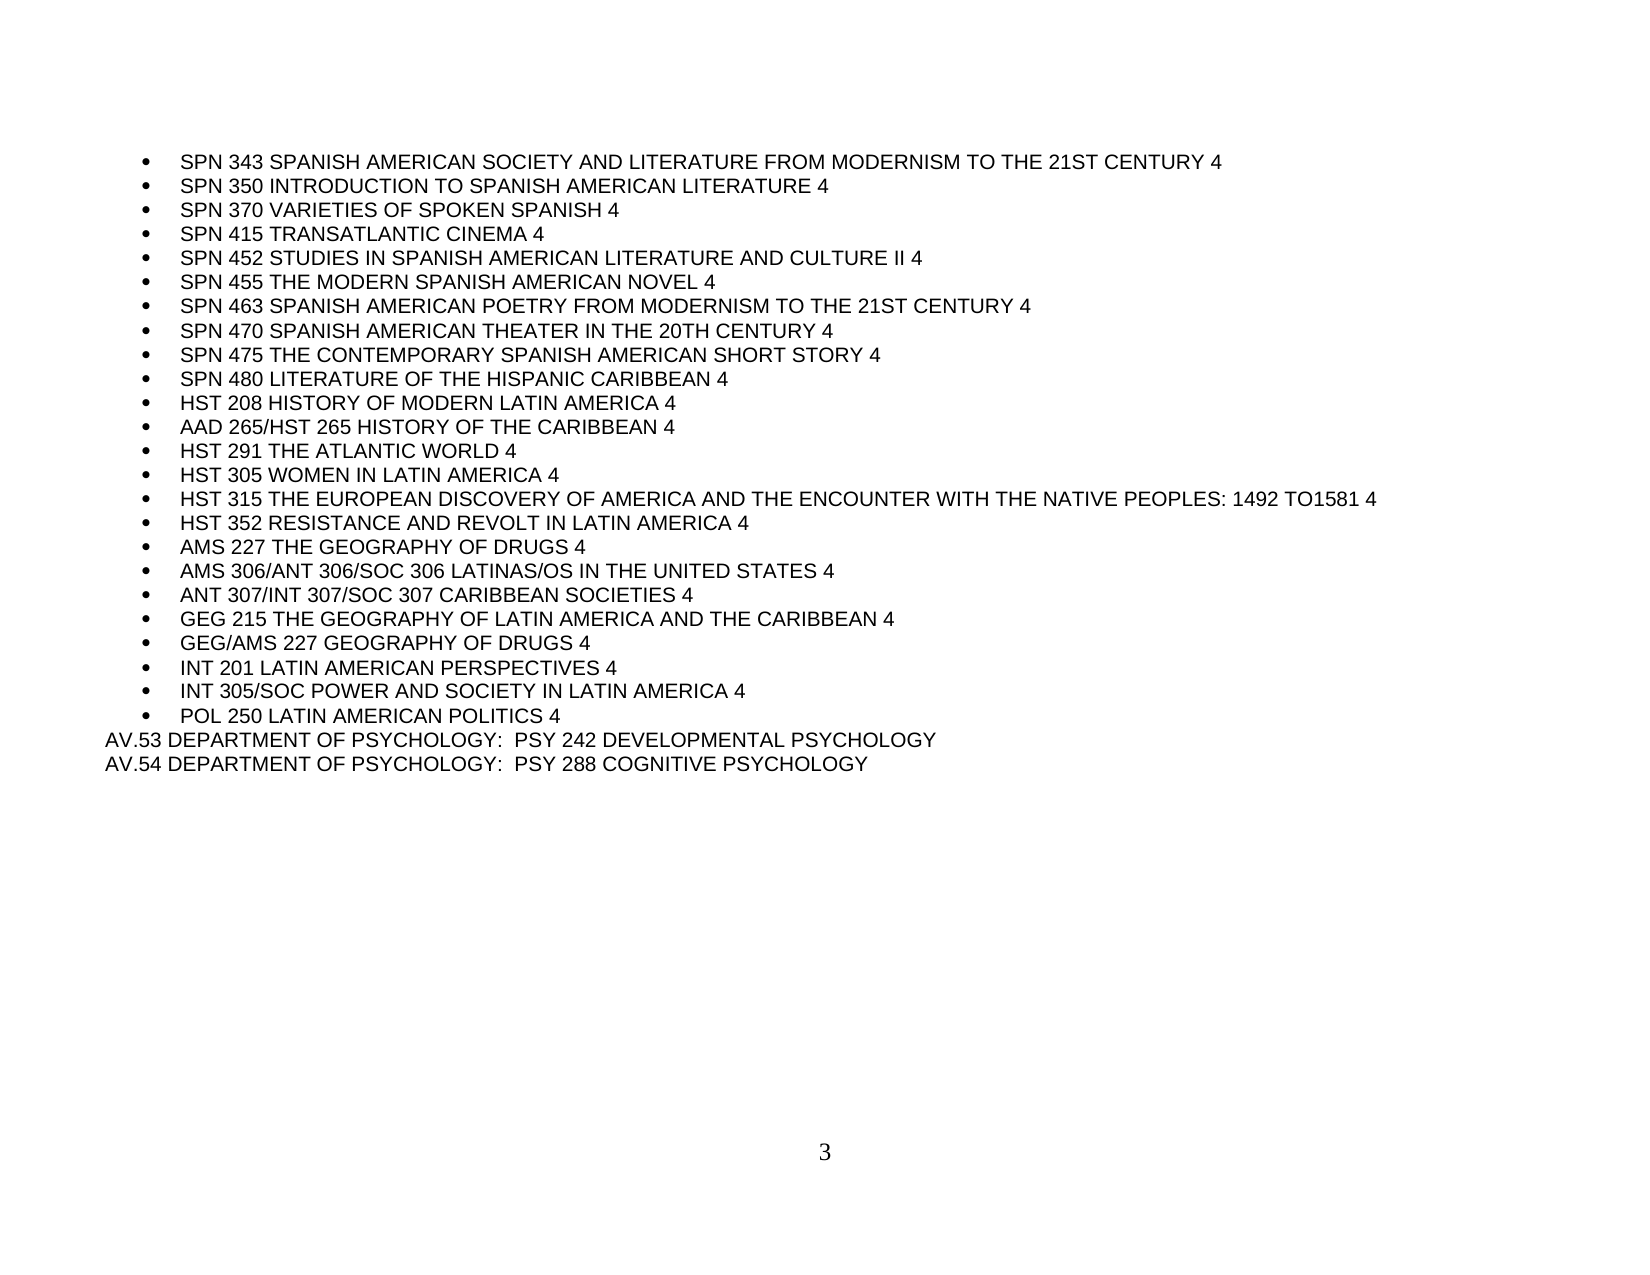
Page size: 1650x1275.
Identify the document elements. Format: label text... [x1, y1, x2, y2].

text AV.53 DEPARTMENT OF PSYCHOLOGY: PSY 242 Developmental Psychology [105, 727, 1545, 751]
list SPN 370 Varieties of Spoken Spanish 4 [142, 198, 1545, 222]
list HST 352 Resistance and Revolt in Latin America 4 [142, 511, 1545, 535]
list ANT 307/INT 307/SOC 307 Caribbean Societies 4 [142, 583, 1545, 607]
list SPN 463 Spanish American Poetry from Modernism to the 21st Century 4 [142, 294, 1545, 318]
list SPN 415 Transatlantic Cinema 4 [142, 222, 1545, 246]
list AMS 306/ANT 306/SOC 306 Latinas/os in the United States 4 [142, 559, 1545, 583]
list SPN 470 Spanish American Theater in the 20th Century 4 [142, 318, 1545, 342]
list AAD 265/HST 265 History of the Caribbean 4 [142, 415, 1545, 439]
list SPN 475 The Contemporary Spanish American Short Story 4 [142, 342, 1545, 367]
list HST 315 The European Discovery of America and the Encounter with the Native Peoples: 1492 to1581 4 [142, 487, 1545, 511]
list SPN 350 Introduction to Spanish American Literature 4 [142, 174, 1545, 198]
text AV.54 DEPARTMENT OF PSYCHOLOGY: PSY 288 Cognitive Psychology [105, 751, 1545, 775]
list HST 305 Women in Latin America 4 [142, 463, 1545, 487]
list SPN 480 Literature of the Hispanic Caribbean 4 [142, 367, 1545, 391]
list AMS 227 The Geography of Drugs 4 [142, 535, 1545, 559]
list SPN 343 Spanish American Society and Literature from Modernism to the 21st Century 4 [142, 150, 1545, 174]
list SPN 452 Studies in Spanish American Literature and Culture II 4 [142, 246, 1545, 270]
list HST 208 History of Modern Latin America 4 [142, 391, 1545, 415]
list POL 250 Latin American Politics 4 [142, 703, 1545, 727]
list HST 291 The Atlantic World 4 [142, 439, 1545, 463]
list INT 201 Latin American Perspectives 4 [142, 655, 1545, 679]
list INT 305/SOC Power and Society in Latin America 4 [142, 679, 1545, 703]
list GEG/ams 227 geography of drugs 4 [142, 631, 1545, 655]
list SPN 455 The Modern Spanish American Novel 4 [142, 270, 1545, 294]
list GEG 215 The Geography of Latin America and the Caribbean 4 [142, 607, 1545, 631]
